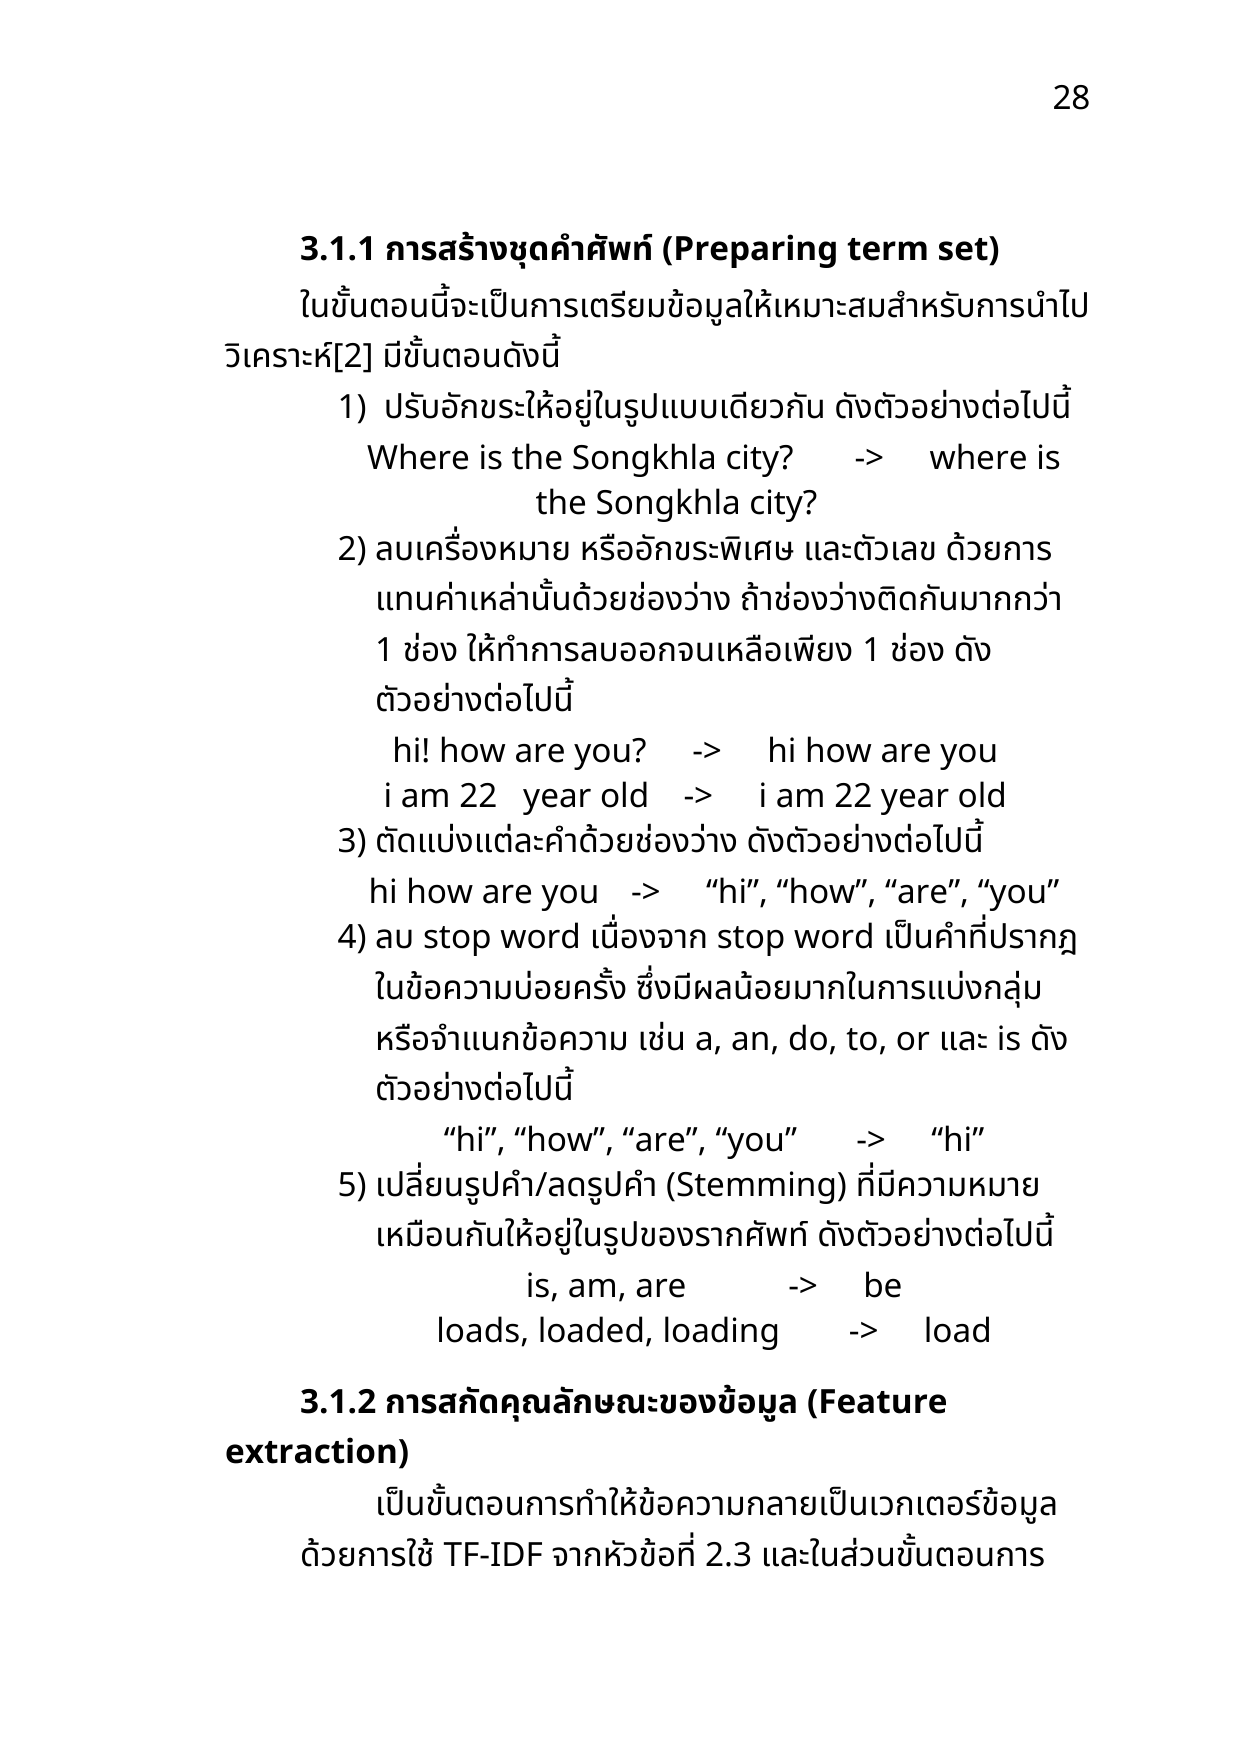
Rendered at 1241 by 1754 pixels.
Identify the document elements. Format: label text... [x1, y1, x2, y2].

list เปลี่ยนรูปคำ/ลดรูปคำ (Stemming) ที่มีความหมายเหมือนกันให้อยู่ในรูปของรากศัพท์ ดังตัวอย่างต่อไปนี้ [337, 1161, 1090, 1262]
text i am 22 year old -> i am 22 year old [300, 772, 1090, 817]
text hi how are you -> “hi”, “how”, “are”, “you” [337, 868, 1090, 913]
subtitle 3.1.1 การสร้างชุดคำศัพท์ (Preparing term set) [225, 225, 1090, 276]
text hi! how are you? -> hi how are you [300, 726, 1090, 772]
list is, am, are -> be [337, 1262, 1090, 1307]
list ปรับอักขระให้อยู่ในรูปแบบเดียวกัน ดังตัวอย่างต่อไปนี้ [337, 383, 1090, 433]
subtitle 3.1.2 การสกัดคุณลักษณะของข้อมูล (Feature extraction) [225, 1378, 1090, 1474]
list “hi”, “how”, “are”, “you” -> “hi” [337, 1115, 1090, 1161]
text Where is the Songkhla city? -> where is the Songkhla city? [262, 433, 1090, 524]
list loads, loaded, loading -> load [337, 1307, 1090, 1353]
list ลบเครื่องหมาย หรืออักขระพิเศษ และตัวเลข ด้วยการแทนค่าเหล่านั้นด้วยช่องว่าง ถ้าช่องว่างติดกันมากกว่า 1 ช่อง ให้ทำการลบออกจนเหลือเพียง 1 ช่อง ดังตัวอย่างต่อไปนี้ [337, 524, 1090, 726]
list ตัดแบ่งแต่ละคำด้วยช่องว่าง ดังตัวอย่างต่อไปนี้ [337, 817, 1090, 868]
text ในขั้นตอนนี้จะเป็นการเตรียมข้อมูลให้เหมาะสมสำหรับการนำไปวิเคราะห์[2] มีขั้นตอนดังนี้ [225, 282, 1090, 383]
list ลบ stop word เนื่องจาก stop word เป็นคำที่ปรากฎในข้อความบ่อยครั้ง ซึ่งมีผลน้อยมากในการแบ่งกลุ่ม หรือจำแนกข้อความ เช่น a, an, do, to, or และ is ดังตัวอย่างต่อไปนี้ [337, 913, 1090, 1115]
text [300, 1480, 1090, 1581]
